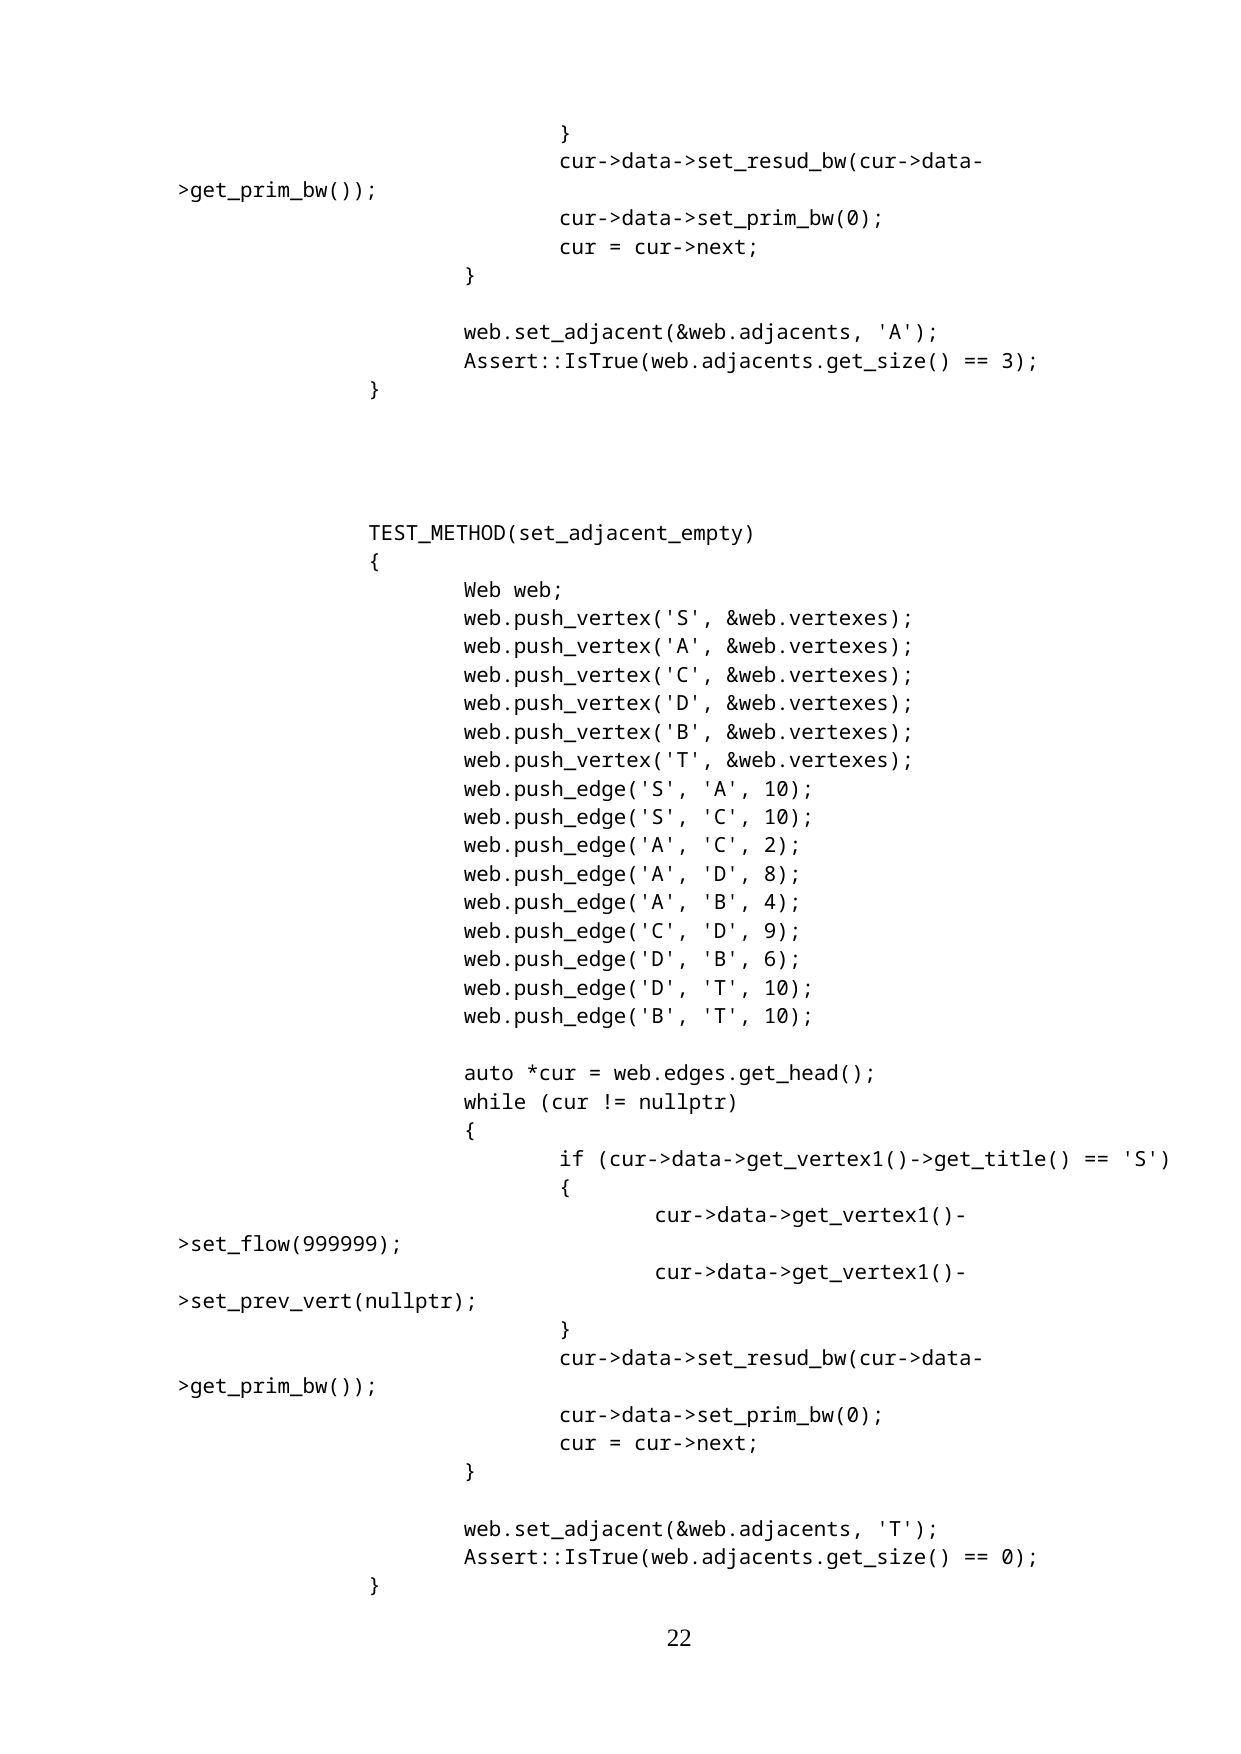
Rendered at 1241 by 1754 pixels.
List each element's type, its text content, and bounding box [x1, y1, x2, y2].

text web.push_edge('A', 'D', 8); [177, 859, 1181, 887]
text Web web; [177, 575, 1181, 603]
text web.push_edge('B', 'T', 10); [177, 1001, 1181, 1030]
text } [177, 374, 1181, 403]
text web.push_vertex('A', &web.vertexes); [177, 632, 1181, 660]
text TEST_METHOD(set_adjacent_empty) [177, 518, 1181, 546]
text web.push_vertex('B', &web.vertexes); [177, 717, 1181, 745]
text web.push_edge('S', 'C', 10); [177, 802, 1181, 831]
text cur->data->get_vertex1()->set_flow(999999); [177, 1201, 1181, 1257]
text { [177, 1172, 1181, 1201]
text } [177, 1314, 1181, 1343]
text } [177, 260, 1181, 289]
text } [177, 1457, 1181, 1485]
text cur->data->get_vertex1()->set_prev_vert(nullptr); [177, 1257, 1181, 1314]
text auto *cur = web.edges.get_head(); [177, 1058, 1181, 1087]
text cur = cur->next; [177, 232, 1181, 260]
text web.push_vertex('T', &web.vertexes); [177, 745, 1181, 774]
text Assert::IsTrue(web.adjacents.get_size() == 0); [177, 1542, 1181, 1571]
text web.set_adjacent(&web.adjacents, 'A'); [177, 317, 1181, 346]
text web.push_vertex('S', &web.vertexes); [177, 603, 1181, 632]
text cur->data->set_resud_bw(cur->data->get_prim_bw()); [177, 147, 1181, 203]
text cur->data->set_prim_bw(0); [177, 1400, 1181, 1428]
text web.push_vertex('D', &web.vertexes); [177, 688, 1181, 717]
text web.push_edge('C', 'D', 9); [177, 916, 1181, 944]
text cur->data->set_resud_bw(cur->data->get_prim_bw()); [177, 1343, 1181, 1400]
text web.push_edge('D', 'B', 6); [177, 944, 1181, 973]
text { [177, 1115, 1181, 1144]
text cur = cur->next; [177, 1428, 1181, 1457]
text Assert::IsTrue(web.adjacents.get_size() == 3); [177, 346, 1181, 374]
text } [177, 1571, 1181, 1599]
text } [177, 118, 1181, 147]
text web.push_edge('S', 'A', 10); [177, 774, 1181, 802]
text web.push_edge('A', 'C', 2); [177, 831, 1181, 859]
text web.push_edge('A', 'B', 4); [177, 887, 1181, 916]
text if (cur->data->get_vertex1()->get_title() == 'S') [177, 1144, 1181, 1172]
text while (cur != nullptr) [177, 1087, 1181, 1115]
text web.push_edge('D', 'T', 10); [177, 973, 1181, 1001]
text web.set_adjacent(&web.adjacents, 'T'); [177, 1514, 1181, 1542]
text { [177, 546, 1181, 575]
text cur->data->set_prim_bw(0); [177, 203, 1181, 232]
text web.push_vertex('C', &web.vertexes); [177, 660, 1181, 688]
